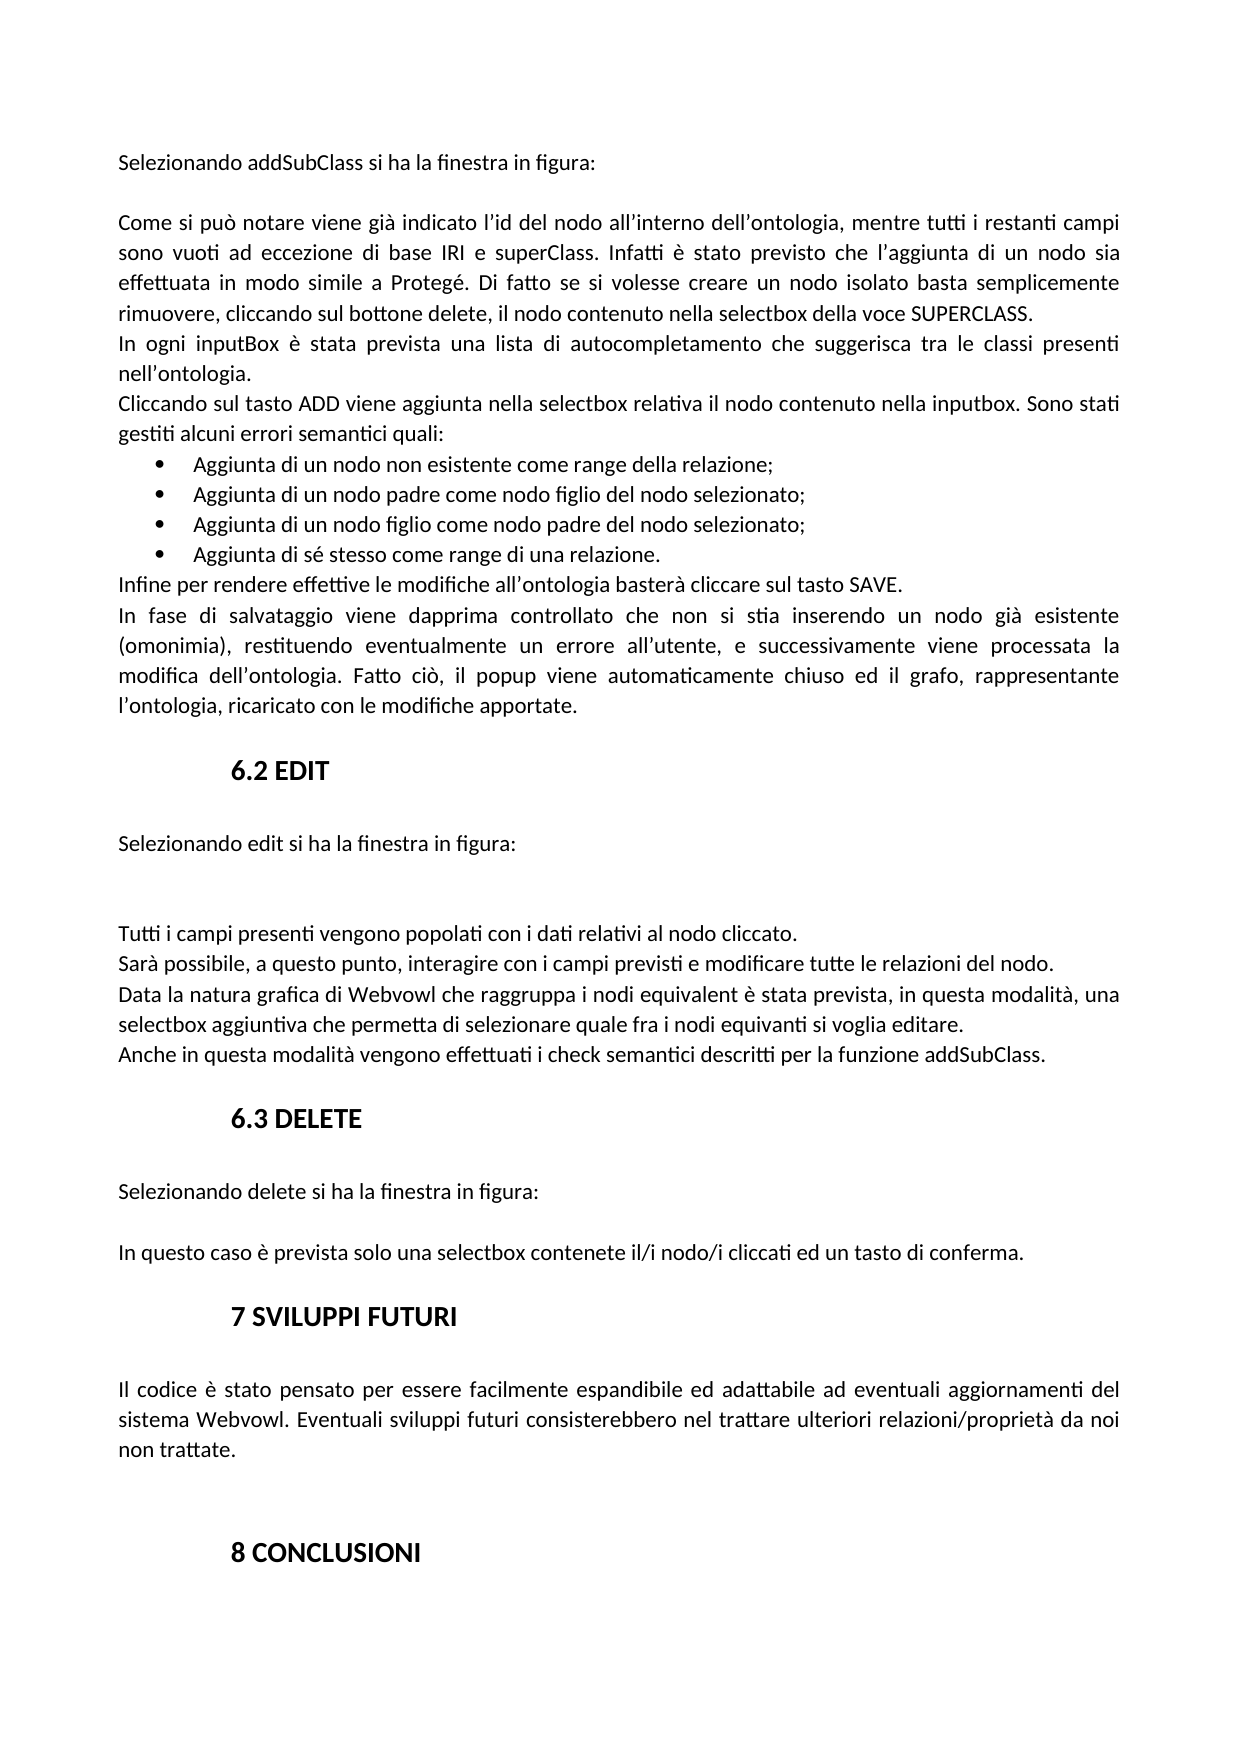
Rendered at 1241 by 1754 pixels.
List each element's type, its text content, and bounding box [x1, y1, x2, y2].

list Aggiunta di un nodo padre come nodo figlio del nodo selezionato; [156, 480, 1122, 508]
text Tutti i campi presenti vengono popolati con i dati relativi al nodo cliccato. [118, 919, 1122, 947]
text In ogni inputBox è stata prevista una lista di autocompletamento che suggerisca tra le classi presenti nell’ontologia. [118, 329, 1122, 387]
list Aggiunta di un nodo figlio come nodo padre del nodo selezionato; [156, 510, 1122, 538]
list Aggiunta di un nodo non esistente come range della relazione; [156, 450, 1122, 478]
list 6.3 DELETE [231, 1101, 1122, 1136]
text Il codice è stato pensato per essere facilmente espandibile ed adattabile ad eventuali aggiornamenti del sistema Webvowl. Eventuali sviluppi futuri consisterebbero nel trattare ulteriori relazioni/proprietà da noi non trattate. [118, 1375, 1122, 1463]
text Cliccando sul tasto ADD viene aggiunta nella selectbox relativa il nodo contenuto nella inputbox. Sono stati gestiti alcuni errori semantici quali: [118, 389, 1122, 447]
text Data la natura grafica di Webvowl che raggruppa i nodi equivalent è stata prevista, in questa modalità, una selectbox aggiuntiva che permetta di selezionare quale fra i nodi equivanti si voglia editare. [118, 980, 1122, 1038]
list Aggiunta di sé stesso come range di una relazione. [156, 540, 1122, 568]
text Sarà possibile, a questo punto, interagire con i campi previsti e modificare tutte le relazioni del nodo. [118, 949, 1122, 977]
text Selezionando delete si ha la finestra in figura: [118, 1177, 1122, 1205]
text In questo caso è prevista solo una selectbox contenete il/i nodo/i cliccati ed un tasto di conferma. [118, 1238, 1122, 1266]
list 6.2 EDIT [231, 752, 1122, 787]
list 8 CONCLUSIONI [231, 1534, 1122, 1570]
text Come si può notare viene già indicato l’id del nodo all’interno dell’ontologia, mentre tutti i restanti campi sono vuoti ad eccezione di base IRI e superClass. Infatti è stato previsto che l’aggiunta di un nodo sia effettuata in modo simile a Protegé. Di fatto se si volesse creare un nodo isolato basta semplicemente rimuovere, cliccando sul bottone delete, il nodo contenuto nella selectbox della voce SUPERCLASS. [118, 208, 1122, 327]
text Anche in questa modalità vengono effettuati i check semantici descritti per la funzione addSubClass. [118, 1040, 1122, 1068]
text Selezionando edit si ha la finestra in figura: [118, 829, 1122, 857]
text In fase di salvataggio viene dapprima controllato che non si stia inserendo un nodo già esistente (omonimia), restituendo eventualmente un errore all’utente, e successivamente viene processata la modifica dell’ontologia. Fatto ciò, il popup viene automaticamente chiuso ed il grafo, rappresentante l’ontologia, ricaricato con le modifiche apportate. [118, 601, 1122, 719]
text Infine per rendere effettive le modifiche all’ontologia basterà cliccare sul tasto SAVE. [118, 571, 1122, 598]
text Selezionando addSubClass si ha la finestra in figura: [118, 148, 1122, 176]
list 7 SVILUPPI FUTURI [231, 1298, 1122, 1334]
